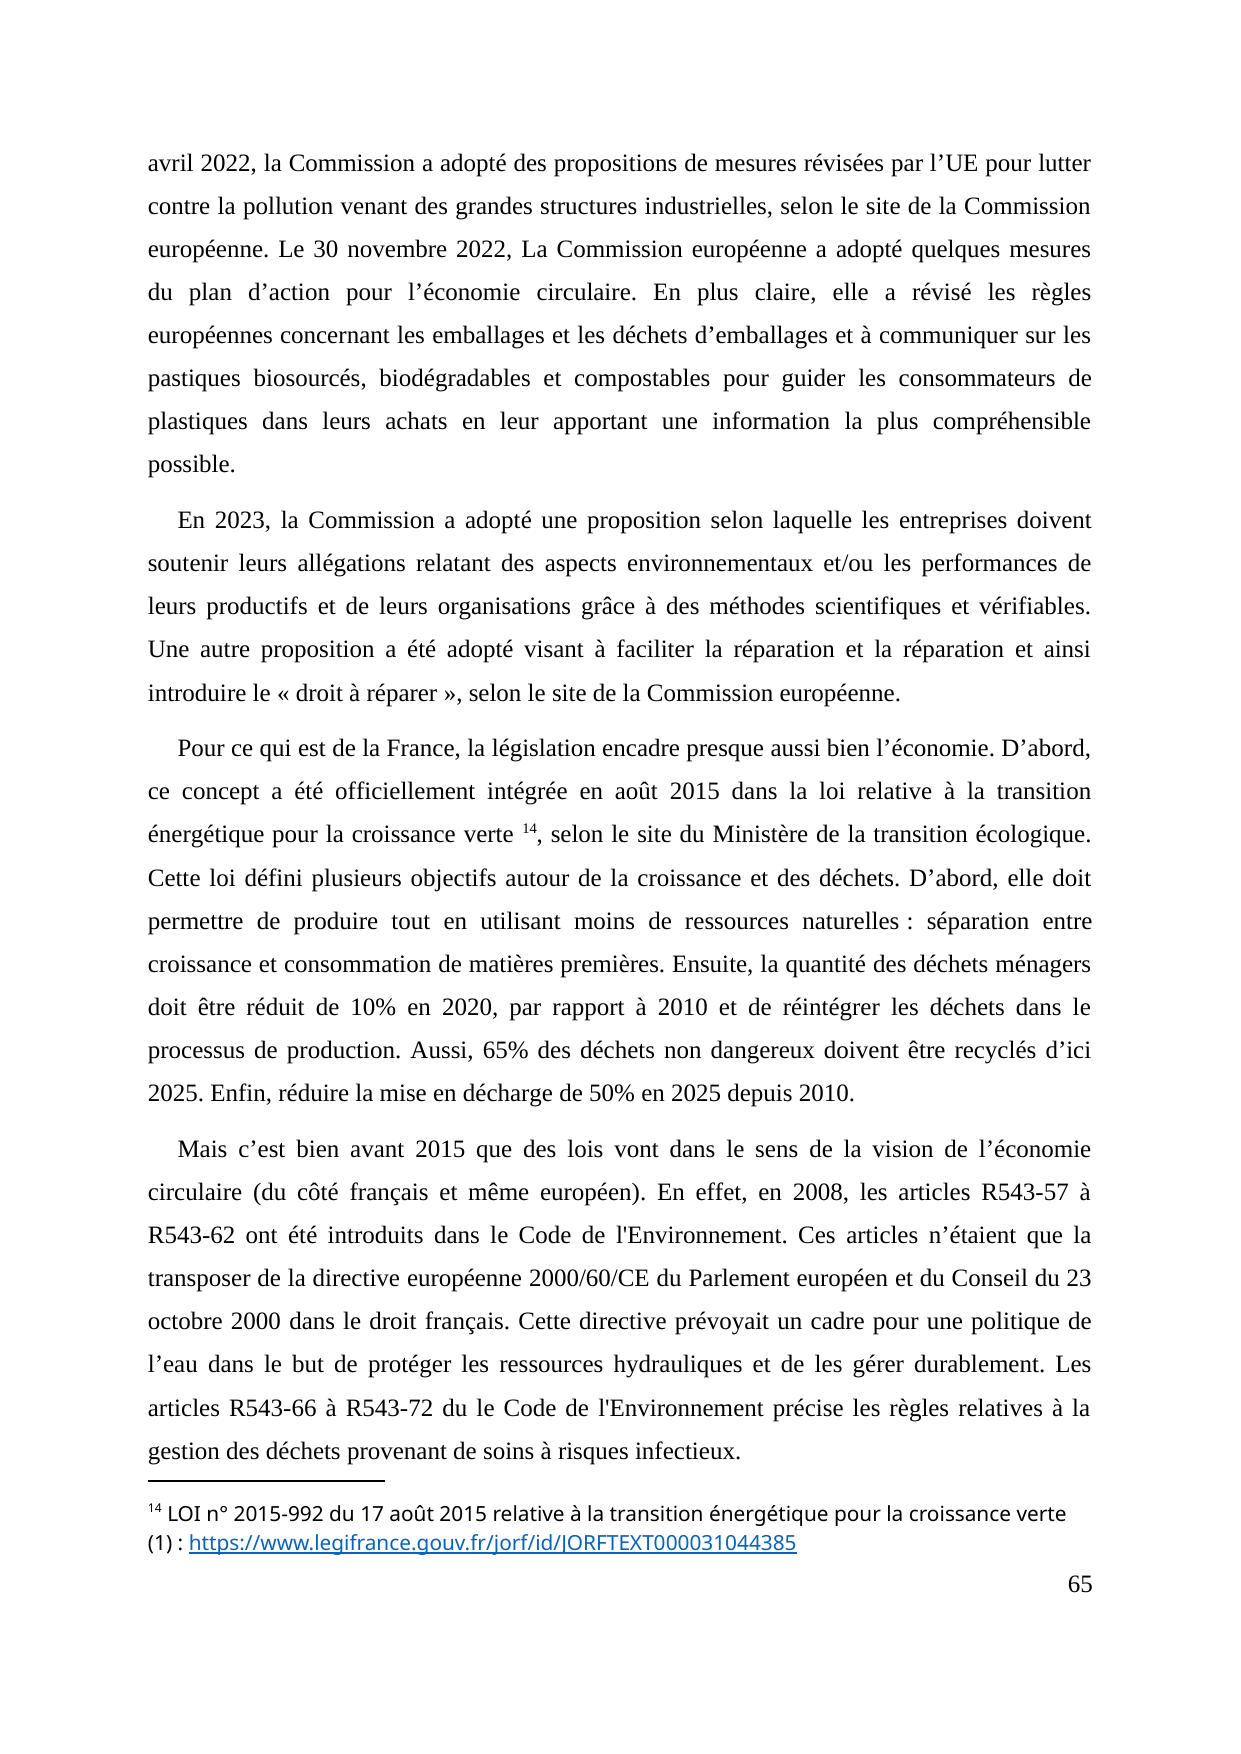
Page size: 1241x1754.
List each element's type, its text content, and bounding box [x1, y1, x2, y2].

text En mars 2022, le nouveau plan d’action pour l’économie circulaire (PAEC) a été par la Commission européenne. Il regroupe plusieurs choses. D’abord, des mesures pour que les produits durables soient la norme au sein de l’UE. Ensuite, une stratégie visant à créer un secteur plus vert et plus compétitif : repenser entièrement le cycle de vie des produits textiles. Enfin, la Commission a pour projet d’automatiser la consommation en lui donnant toutes les informations possibles pour qu’il consomme de manière plus responsable et durable. Le 5 avril 2022, la Commission a adopté des propositions de mesures révisées par l’UE pour lutter contre la pollution venant des grandes structures industrielles, selon le site de la Commission européenne. Le 30 novembre 2022, La Commission européenne a adopté quelques mesures du plan d’action pour l’économie circulaire. En plus claire, elle a révisé les règles européennes concernant les emballages et les déchets d’emballages et à communiquer sur les pastiques biosourcés, biodégradables et compostables pour guider les consommateurs de plastiques dans leurs achats en leur apportant une information la plus compréhensible possible. [148, 148, 1092, 478]
text Pour ce qui est de la France, la législation encadre presque aussi bien l’économie. D’abord, ce concept a été officiellement intégrée en août 2015 dans la loi relative à la transition énergétique pour la croissance verte , selon le site du Ministère de la transition écologique. Cette loi défini plusieurs objectifs autour de la croissance et des déchets. D’abord, elle doit permettre de produire tout en utilisant moins de ressources naturelles : séparation entre croissance et consommation de matières premières. Ensuite, la quantité des déchets ménagers doit être réduit de 10% en 2020, par rapport à 2010 et de réintégrer les déchets dans le processus de production. Aussi, 65% des déchets non dangereux doivent être recyclés d’ici 2025. Enfin, réduire la mise en décharge de 50% en 2025 depuis 2010. [148, 733, 1092, 1107]
text Mais c’est bien avant 2015 que des lois vont dans le sens de la vision de l’économie circulaire (du côté français et même européen). En effet, en 2008, les articles R543-57 à R543-62 ont été introduits dans le Code de l'Environnement. Ces articles n’étaient que la transposer de la directive européenne 2000/60/CE du Parlement européen et du Conseil du 23 octobre 2000 dans le droit français. Cette directive prévoyait un cadre pour une politique de l’eau dans le but de protéger les ressources hydrauliques et de les gérer durablement. Les articles R543-66 à R543-72 du le Code de l'Environnement précise les règles relatives à la gestion des déchets provenant de soins à risques infectieux. [148, 1134, 1092, 1464]
text En 2023, la Commission a adopté une proposition selon laquelle les entreprises doivent soutenir leurs allégations relatant des aspects environnementaux et/ou les performances de leurs productifs et de leurs organisations grâce à des méthodes scientifiques et vérifiables. Une autre proposition a été adopté visant à faciliter la réparation et la réparation et ainsi introduire le « droit à réparer », selon le site de la Commission européenne. [148, 505, 1092, 706]
